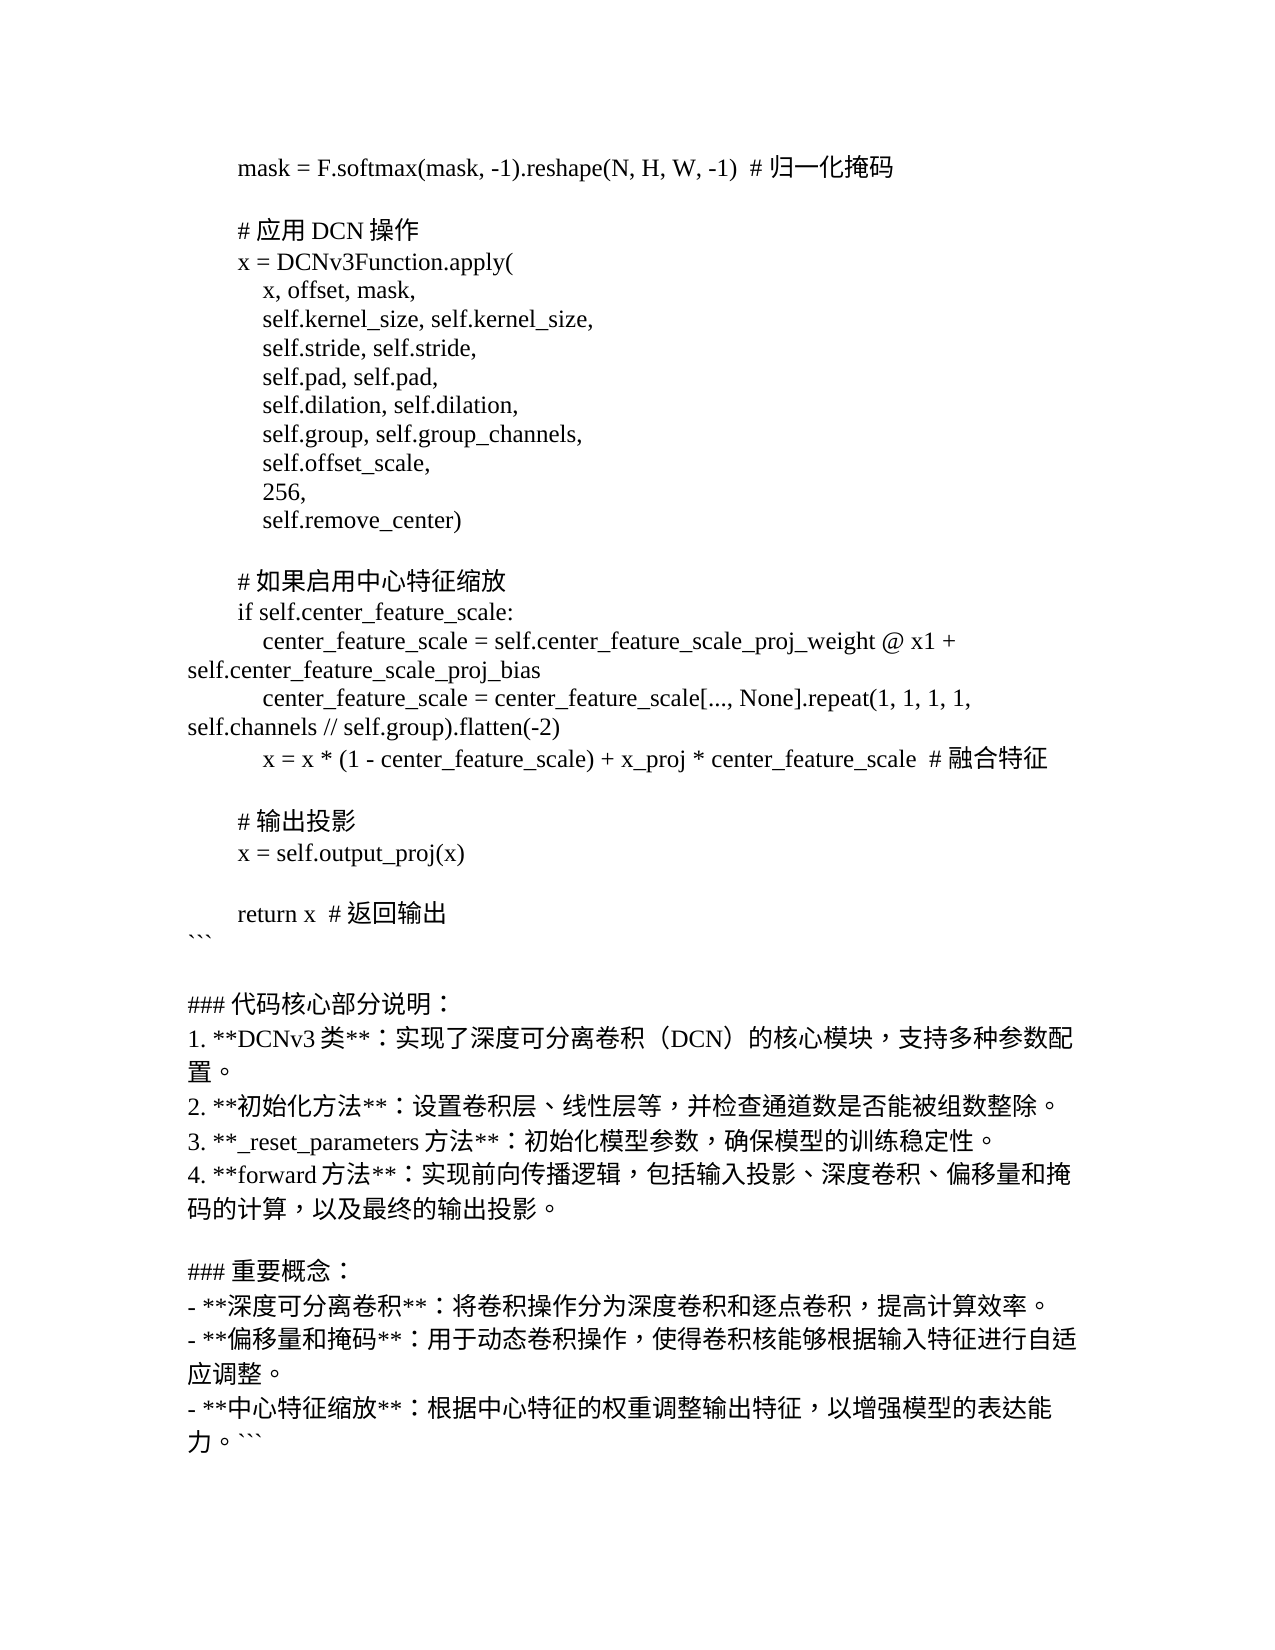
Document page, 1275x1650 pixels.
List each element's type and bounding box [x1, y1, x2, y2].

text [187, 150, 1087, 1458]
